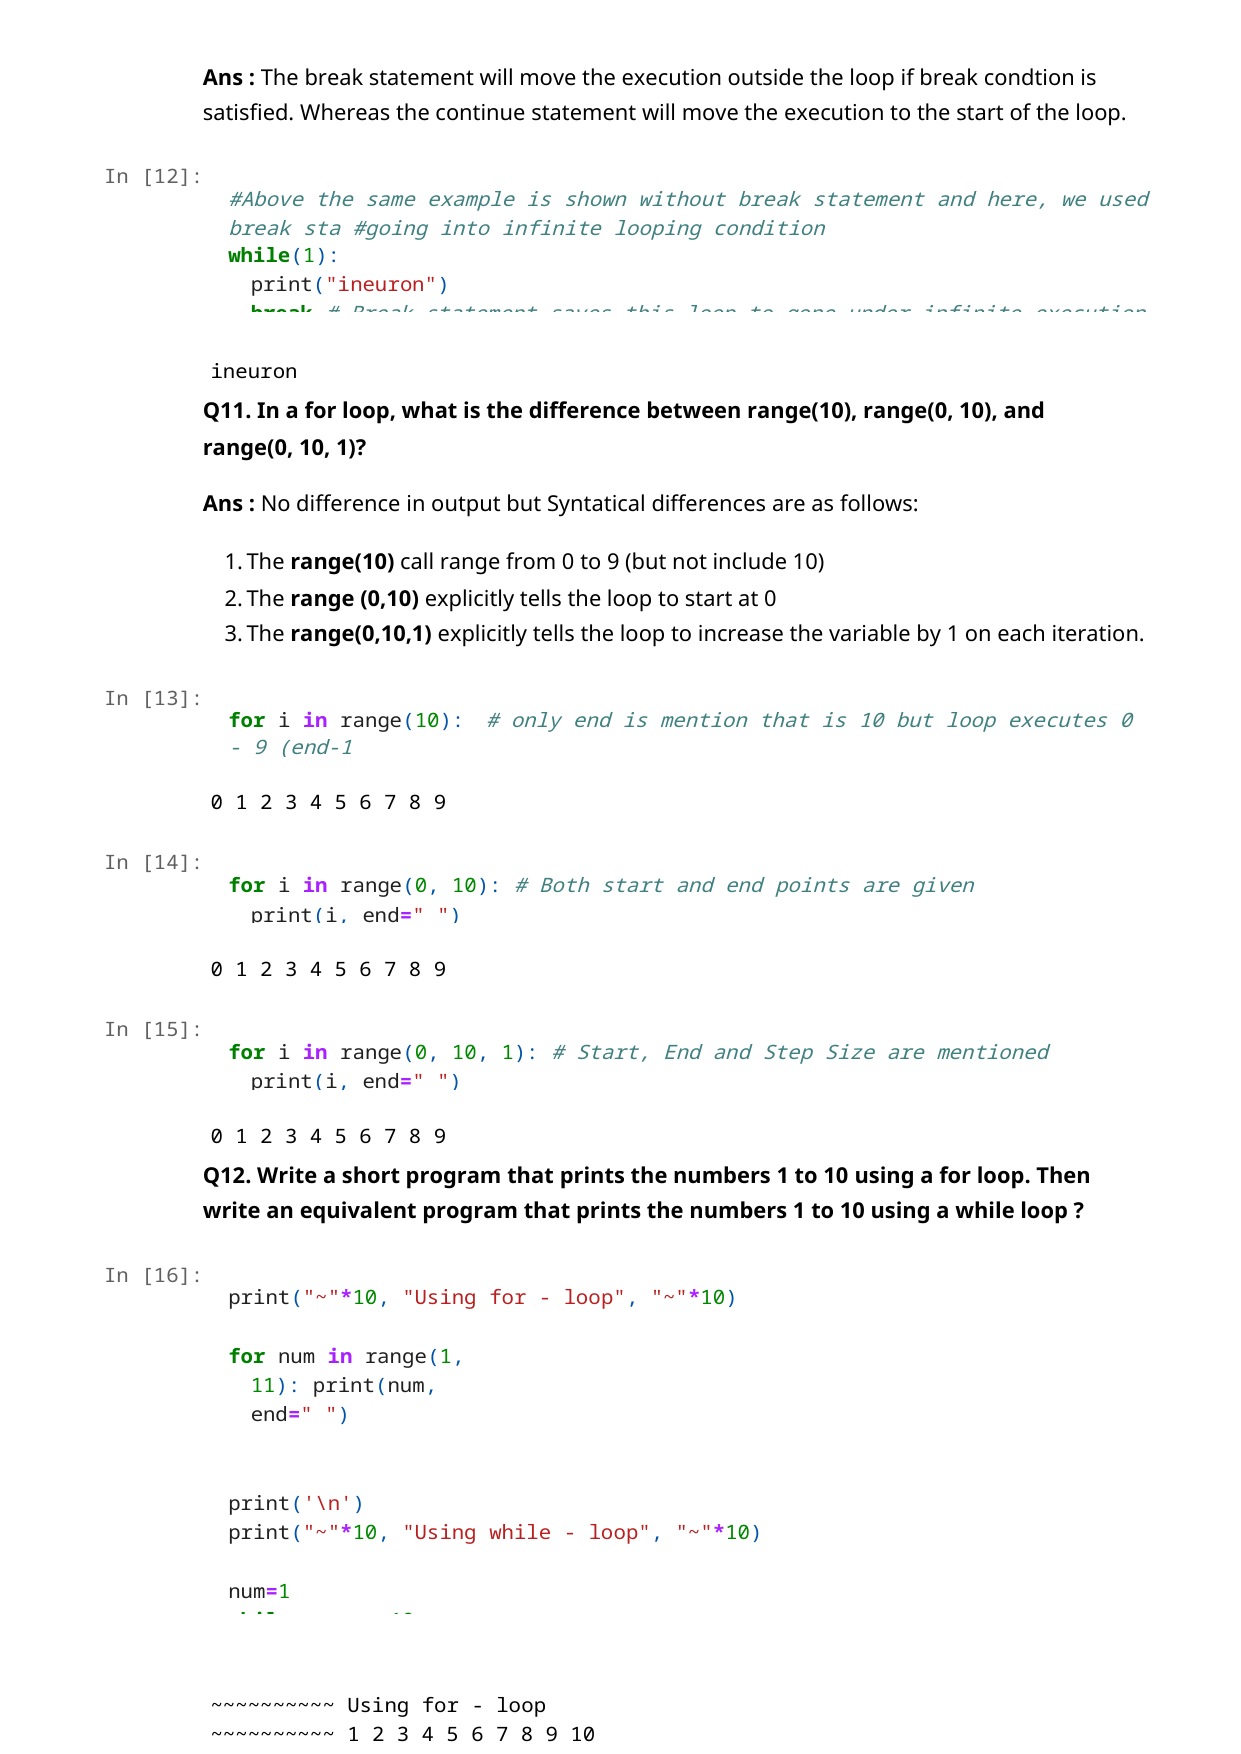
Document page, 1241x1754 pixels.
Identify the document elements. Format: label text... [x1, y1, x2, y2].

text satisfied. Whereas the continue statement will move the execution to the start of the loop. [203, 97, 1196, 126]
list The range (0,10) explicitly tells the loop to start at 0 [224, 583, 1196, 612]
text ineuron [210, 358, 1196, 384]
text In [15]: [104, 1015, 1196, 1042]
text Ans : The break statement will move the execution outside the loop if break condtion is [203, 61, 1196, 91]
list The range(0,10,1) explicitly tells the loop to increase the variable by 1 on each iteration. [224, 618, 1196, 647]
subtitle Q12. Write a short program that prints the numbers 1 to 10 using a for loop. Then write an equivalent program that prints the numbers 1 to 10 using a while loop ? [203, 1160, 1107, 1225]
text In [14]: [104, 848, 1196, 875]
text In [12]: [104, 163, 1196, 190]
text ~~~~~~~~~~ Using for - loop ~~~~~~~~~~ 1 2 3 4 5 6 7 8 9 10 [210, 1691, 636, 1747]
text 0 1 2 3 4 5 6 7 8 9 [210, 788, 1196, 815]
text In [16]: [104, 1261, 1196, 1288]
text In [13]: [104, 684, 1196, 711]
text Ans : No difference in output but Syntatical differences are as follows: [203, 488, 1196, 518]
list The range(10) call range from 0 to 9 (but not include 10) [224, 546, 1196, 576]
text 0 1 2 3 4 5 6 7 8 9 [210, 1123, 1196, 1150]
subtitle Q11. In a for loop, what is the difference between range(10), range(0, 10), and range(0, 10, 1)? [203, 395, 1101, 461]
text 0 1 2 3 4 5 6 7 8 9 [210, 955, 1196, 982]
